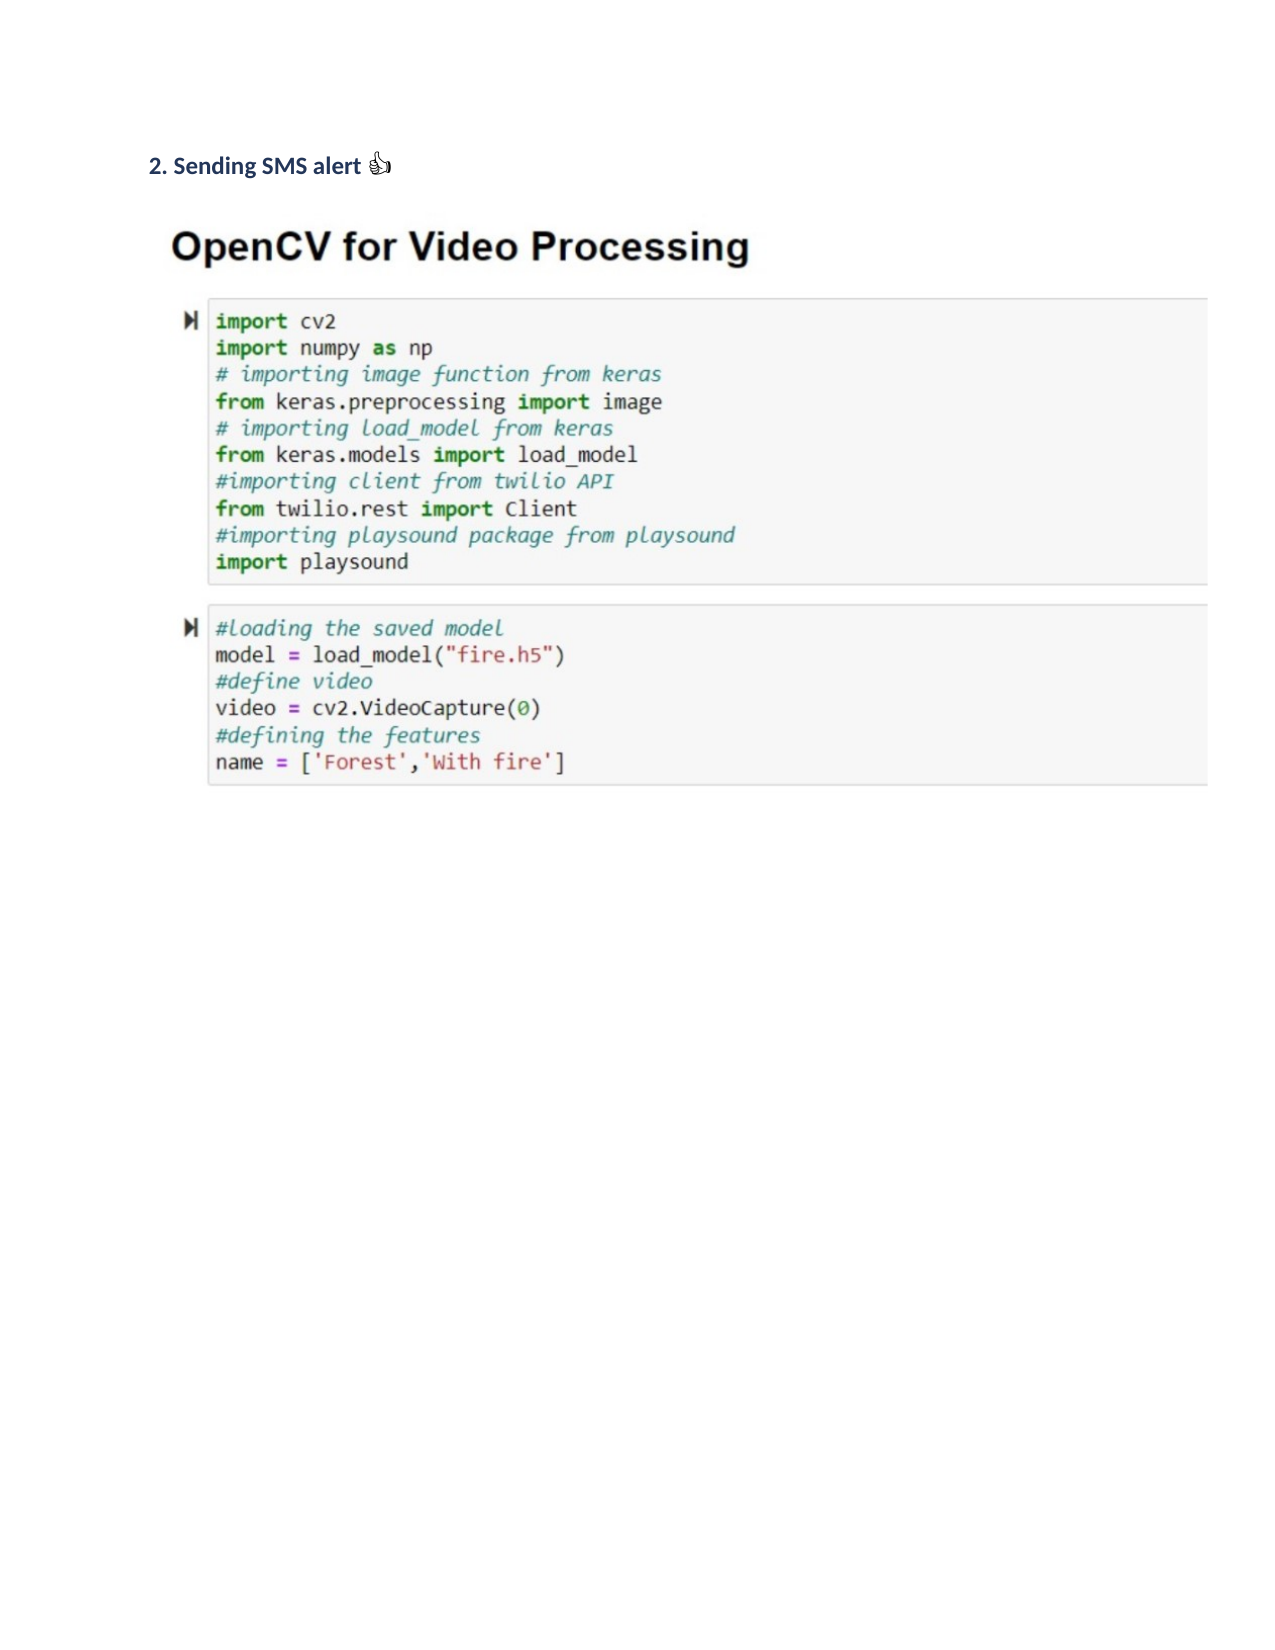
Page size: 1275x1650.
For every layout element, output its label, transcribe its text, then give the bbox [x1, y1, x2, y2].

picture [153, 211, 1208, 798]
text 2. Sending SMS alert 👍 [148, 150, 1125, 181]
